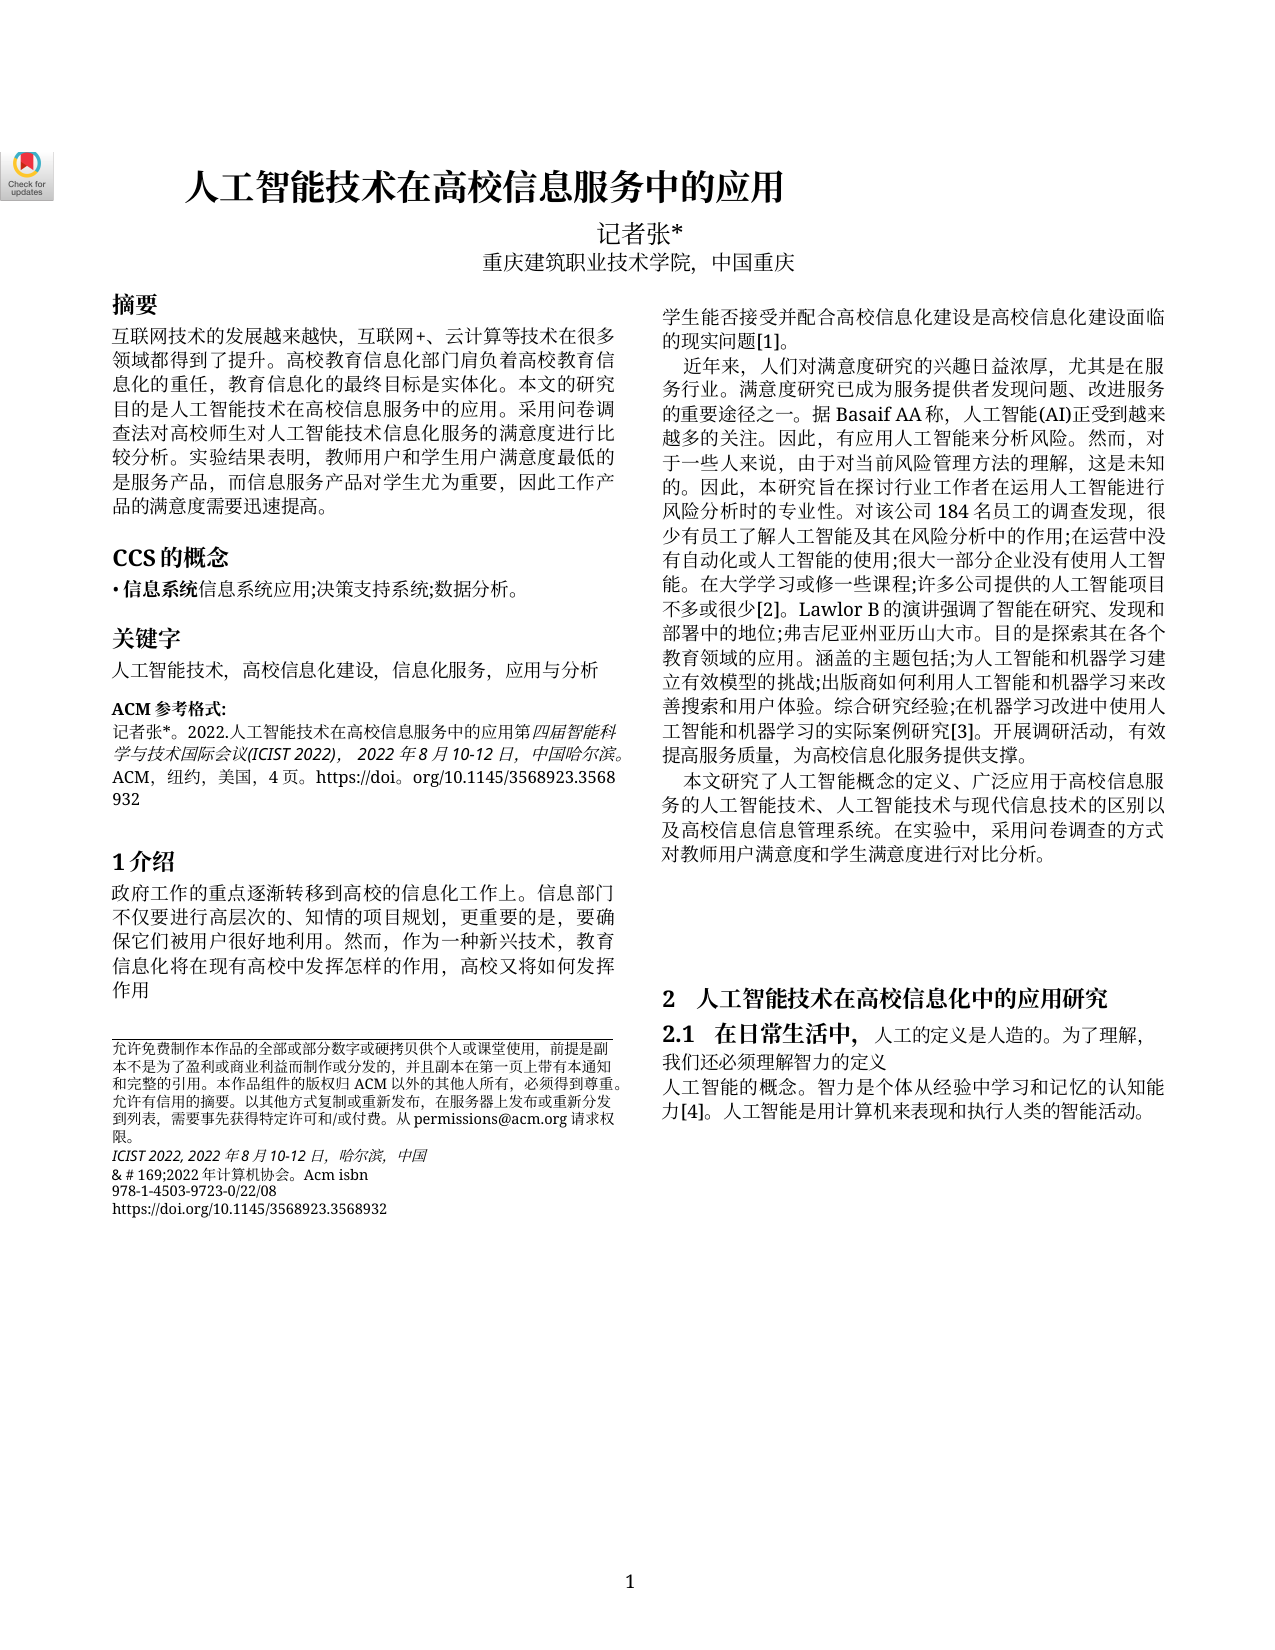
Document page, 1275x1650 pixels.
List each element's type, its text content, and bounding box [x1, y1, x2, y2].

text https://doi.org/10.1145/3568923.3568932 [112, 1201, 616, 1218]
text 人工智能技术在高校信息服务中的应用 [0, 152, 1146, 212]
text 记者张*。2022.人工智能技术在高校信息服务中的应用第四届智能科学与技术国际会议(ICIST 2022)， 2022年8月10-12日，中国哈尔滨。ACM，纽约，美国，4页。https://doi。org/10.1145/3568923.3568932 [112, 720, 615, 810]
picture [0, 152, 54, 201]
subtitle 人工智能技术在高校信息化中的应用研究 [662, 985, 1162, 1013]
text 学生能否接受并配合高校信息化建设是高校信息化建设面临的现实问题[1]。 [662, 305, 1166, 353]
subtitle 1介绍 [112, 844, 616, 877]
text 互联网技术的发展越来越快，互联网+、云计算等技术在很多领域都得到了提升。高校教育信息化部门肩负着高校教育信息化的重任，教育信息化的最终目标是实体化。本文的研究目的是人工智能技术在高校信息服务中的应用。采用问卷调查法对高校师生对人工智能技术信息化服务的满意度进行比较分析。实验结果表明，教师用户和学生用户满意度最低的是服务产品，而信息服务产品对学生尤为重要，因此工作产品的满意度需要迅速提高。 [111, 324, 616, 519]
subtitle 关键字 [112, 621, 616, 654]
text 人工智能技术，高校信息化建设，信息化服务，应用与分析 [111, 658, 616, 682]
text 允许免费制作本作品的全部或部分数字或硬拷贝供个人或课堂使用，前提是副本不是为了盈利或商业利益而制作或分发的，并且副本在第一页上带有本通知和完整的引用。本作品组件的版权归ACM以外的其他人所有，必须得到尊重。允许有信用的摘要。以其他方式复制或重新发布，在服务器上发布或重新分发到列表，需要事先获得特定许可和/或付费。从permissions@acm.org请求权限。 [112, 1037, 614, 1146]
text ACM参考格式: [111, 698, 616, 720]
text 近年来，人们对满意度研究的兴趣日益浓厚，尤其是在服务行业。满意度研究已成为服务提供者发现问题、改进服务的重要途径之一。据Basaif AA称，人工智能(AI)正受到越来越多的关注。因此，有应用人工智能来分析风险。然而，对于一些人来说，由于对当前风险管理方法的理解，这是未知的。因此，本研究旨在探讨行业工作者在运用人工智能进行风险分析时的专业性。对该公司184名员工的调查发现，很少有员工了解人工智能及其在风险分析中的作用;在运营中没有自动化或人工智能的使用;很大一部分企业没有使用人工智能。在大学学习或修一些课程;许多公司提供的人工智能项目不多或很少[2]。Lawlor B的演讲强调了智能在研究、发现和部署中的地位;弗吉尼亚州亚历山大市。目的是探索其在各个教育领域的应用。涵盖的主题包括;为人工智能和机器学习建立有效模型的挑战;出版商如何利用人工智能和机器学习来改善搜索和用户体验。综合研究经验;在机器学习改进中使用人工智能和机器学习的实际案例研究[3]。开展调研活动，有效提高服务质量，为高校信息化服务提供支撑。 [662, 354, 1166, 768]
text 人工智能的概念。智力是个体从经验中学习和记忆的认知能力[4]。人工智能是用计算机来表现和执行人类的智能活动。 [662, 1075, 1166, 1124]
title 记者张* [102, 218, 1177, 250]
text 重庆建筑职业技术学院，中国重庆 [100, 250, 1177, 276]
subtitle CCS的概念 [112, 540, 616, 573]
list 信息系统信息系统应用;决策支持系统;数据分析。 [112, 577, 616, 601]
text 政府工作的重点逐渐转移到高校的信息化工作上。信息部门不仅要进行高层次的、知情的项目规划，更重要的是，要确保它们被用户很好地利用。然而，作为一种新兴技术，教育信息化将在现有高校中发挥怎样的作用，高校又将如何发挥作用 [111, 881, 616, 1003]
subtitle 摘要 [112, 287, 616, 320]
text 本文研究了人工智能概念的定义、广泛应用于高校信息服务的人工智能技术、人工智能技术与现代信息技术的区别以及高校信息信息管理系统。在实验中，采用问卷调查的方式对教师用户满意度和学生满意度进行对比分析。 [662, 769, 1166, 867]
text & # 169;2022年计算机协会。Acm isbn 978-1-4503-9723-0/22/08 [111, 1167, 387, 1201]
list 在日常生活中，人工的定义是人造的。为了理解，我们还必须理解智力的定义 [662, 1016, 1163, 1075]
text ICIST 2022, 2022年8月10-12日，哈尔滨，中国 [112, 1148, 616, 1165]
